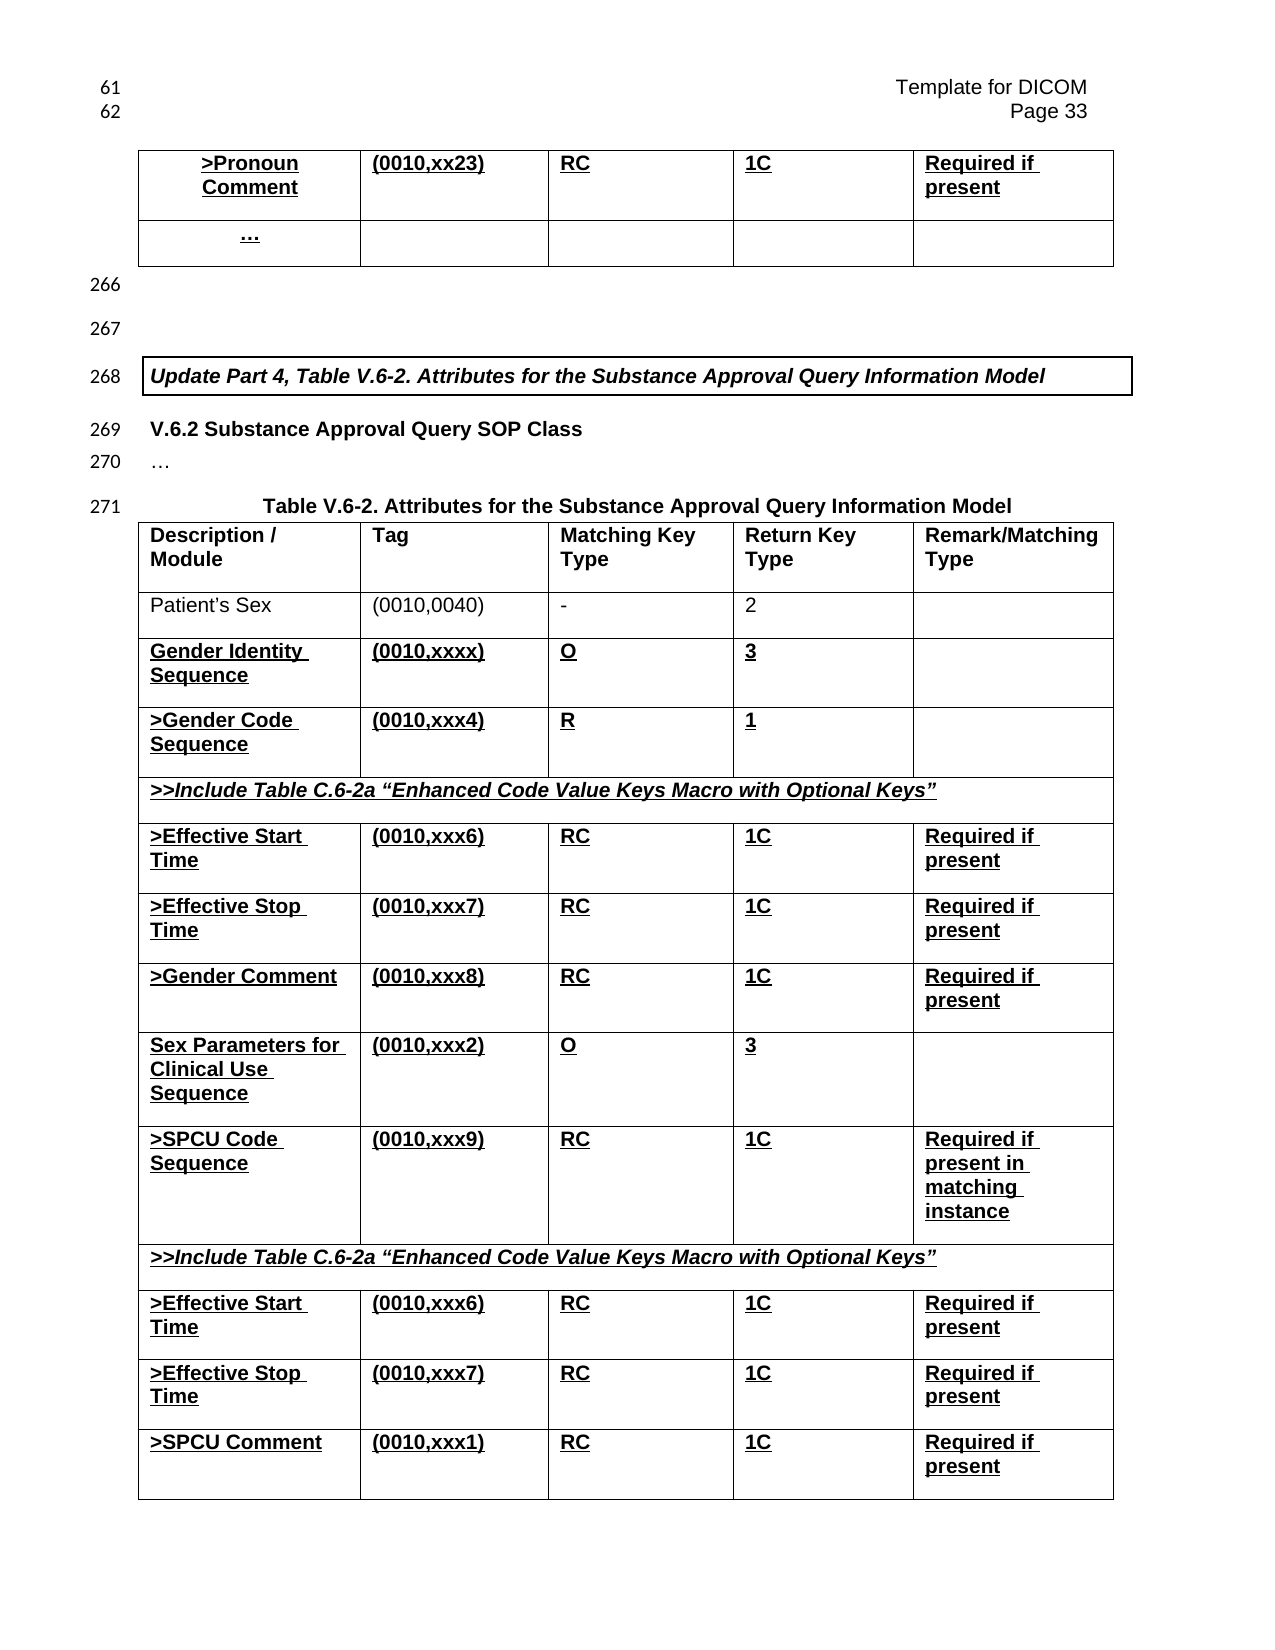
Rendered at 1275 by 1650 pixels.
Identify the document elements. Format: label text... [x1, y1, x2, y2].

table_cell Gender Identity Sequence [139, 639, 360, 707]
table_cell 1C [734, 1360, 913, 1429]
table_header Tag [361, 523, 548, 592]
table_cell [914, 593, 1113, 637]
text … [150, 449, 1125, 473]
table_cell [914, 221, 1113, 266]
table_cell (0010,xxxx) [361, 639, 548, 707]
table_cell 1C [734, 894, 913, 962]
table_cell 2 [734, 593, 913, 637]
table_cell 1C [734, 1127, 913, 1244]
table_cell [914, 1033, 1113, 1126]
table_cell 3 [734, 639, 913, 707]
table_cell >Pronoun Comment [139, 151, 360, 220]
table_cell RC [549, 1430, 733, 1499]
table_cell 1 [734, 708, 913, 777]
table_cell [361, 221, 548, 266]
table_cell Required if present [914, 824, 1113, 893]
table_cell >SPCU Code Sequence [139, 1127, 360, 1244]
table_cell >SPCU Comment [139, 1430, 360, 1499]
table_cell >Gender Code Sequence [139, 708, 360, 777]
table_cell Required if present [914, 1291, 1113, 1359]
table_cell R [549, 708, 733, 777]
table_cell [914, 708, 1113, 777]
table_cell >Effective Stop Time [139, 894, 360, 962]
table_cell (0010,xxx7) [361, 894, 548, 962]
table_cell Required if present [914, 1430, 1113, 1499]
table_cell (0010,xxx1) [361, 1430, 548, 1499]
table_cell [549, 221, 733, 266]
table_cell … [139, 221, 360, 266]
table_cell RC [549, 894, 733, 962]
table_cell Required if present [914, 151, 1113, 220]
table_cell [734, 221, 913, 266]
table_cell >Effective Start Time [139, 824, 360, 893]
table_cell Sex Parameters for Clinical Use Sequence [139, 1033, 360, 1126]
table_cell Required if present in matching instance [914, 1127, 1113, 1244]
table_cell O [549, 639, 733, 707]
table_cell (0010,xxx2) [361, 1033, 548, 1126]
table_cell Required if present [914, 1360, 1113, 1429]
table_cell Patient’s Sex [139, 593, 360, 637]
table_cell (0010,xxx7) [361, 1360, 548, 1429]
table_cell Required if present [914, 894, 1113, 962]
table_header Remark/Matching Type [914, 523, 1113, 592]
subtitle V.6.2 Substance Approval Query SOP Class [150, 417, 1125, 441]
table_cell (0010,xxx4) [361, 708, 548, 777]
table_cell O [549, 1033, 733, 1126]
table_cell >Effective Stop Time [139, 1360, 360, 1429]
text Update Part 4, Table V.6-2. Attributes for the Substance Approval Query Information Model [144, 358, 1131, 394]
table_cell RC [549, 1291, 733, 1359]
table_header Description / Module [139, 523, 360, 592]
table_cell >>Include Table C.6-2a “Enhanced Code Value Keys Macro with Optional Keys” [139, 778, 1113, 823]
table_cell >Gender Comment [139, 964, 360, 1032]
table_cell (0010,xxx9) [361, 1127, 548, 1244]
table_cell RC [549, 964, 733, 1032]
table_cell RC [549, 824, 733, 893]
table_cell >>Include Table C.6-2a “Enhanced Code Value Keys Macro with Optional Keys” [139, 1245, 1113, 1289]
table_cell RC [549, 1360, 733, 1429]
table_cell 1C [734, 964, 913, 1032]
table_header Return Key Type [734, 523, 913, 592]
table_cell (0010,xxx6) [361, 1291, 548, 1359]
table_cell [914, 639, 1113, 707]
table_cell RC [549, 151, 733, 220]
table_cell 3 [734, 1033, 913, 1126]
table_cell (0010,xxx6) [361, 824, 548, 893]
table_cell 1C [734, 824, 913, 893]
table_cell - [549, 593, 733, 637]
text Table V.6-2. Attributes for the Substance Approval Query Information Model [150, 494, 1125, 518]
table_cell >Effective Start Time [139, 1291, 360, 1359]
table_cell 1C [734, 1430, 913, 1499]
table_cell (0010,0040) [361, 593, 548, 637]
table_cell (0010,xx23) [361, 151, 548, 220]
table_header Matching Key Type [549, 523, 733, 592]
table_cell (0010,xxx8) [361, 964, 548, 1032]
table_cell 1C [734, 1291, 913, 1359]
table_cell RC [549, 1127, 733, 1244]
table_cell 1C [734, 151, 913, 220]
table_cell Required if present [914, 964, 1113, 1032]
